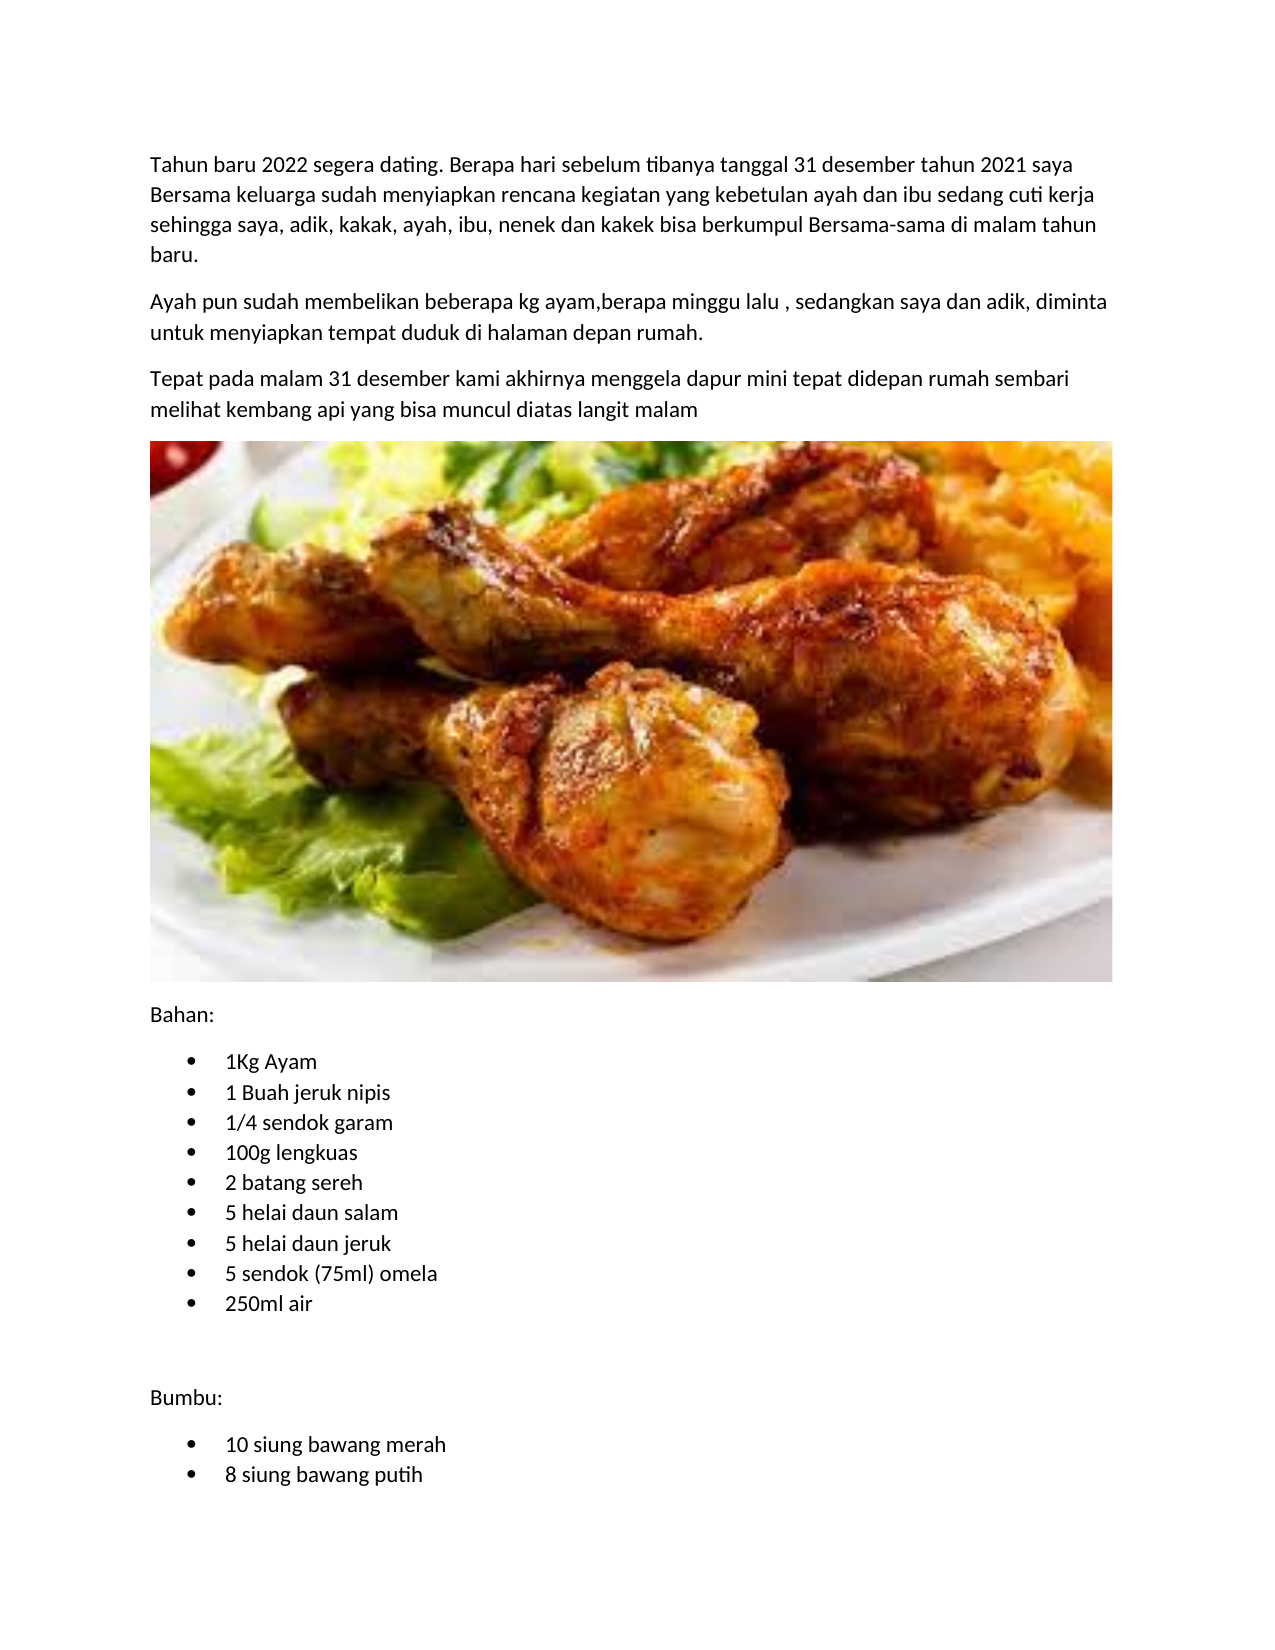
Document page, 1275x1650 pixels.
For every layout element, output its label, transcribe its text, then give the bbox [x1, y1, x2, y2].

list 5 helai daun jeruk [187, 1229, 1125, 1257]
list 1Kg Ayam [187, 1047, 1125, 1076]
list 5 helai daun salam [187, 1198, 1125, 1227]
picture [150, 441, 1113, 982]
text Tepat pada malam 31 desember kami akhirnya menggela dapur mini tepat didepan rumah sembari melihat kembang api yang bisa muncul diatas langit malam [150, 364, 1125, 423]
list 250ml air [187, 1289, 1125, 1317]
list 10 siung bawang merah [187, 1430, 1125, 1458]
list 5 sendok (75ml) omela [187, 1259, 1125, 1287]
list 2 batang sereh [187, 1168, 1125, 1196]
list 100g lengkuas [187, 1138, 1125, 1166]
list 1/4 sendok garam [187, 1108, 1125, 1136]
text Bahan: [150, 1001, 1125, 1029]
text Ayah pun sudah membelikan beberapa kg ayam,berapa minggu lalu , sedangkan saya dan adik, diminta untuk menyiapkan tempat duduk di halaman depan rumah. [150, 287, 1125, 346]
list 8 siung bawang putih [187, 1460, 1125, 1488]
list 1 Buah jeruk nipis [187, 1078, 1125, 1106]
text Bumbu: [150, 1383, 1125, 1411]
text Tahun baru 2022 segera dating. Berapa hari sebelum tibanya tanggal 31 desember tahun 2021 saya Bersama keluarga sudah menyiapkan rencana kegiatan yang kebetulan ayah dan ibu sedang cuti kerja sehingga saya, adik, kakak, ayah, ibu, nenek dan kakek bisa berkumpul Bersama-sama di malam tahun baru. [150, 150, 1125, 269]
